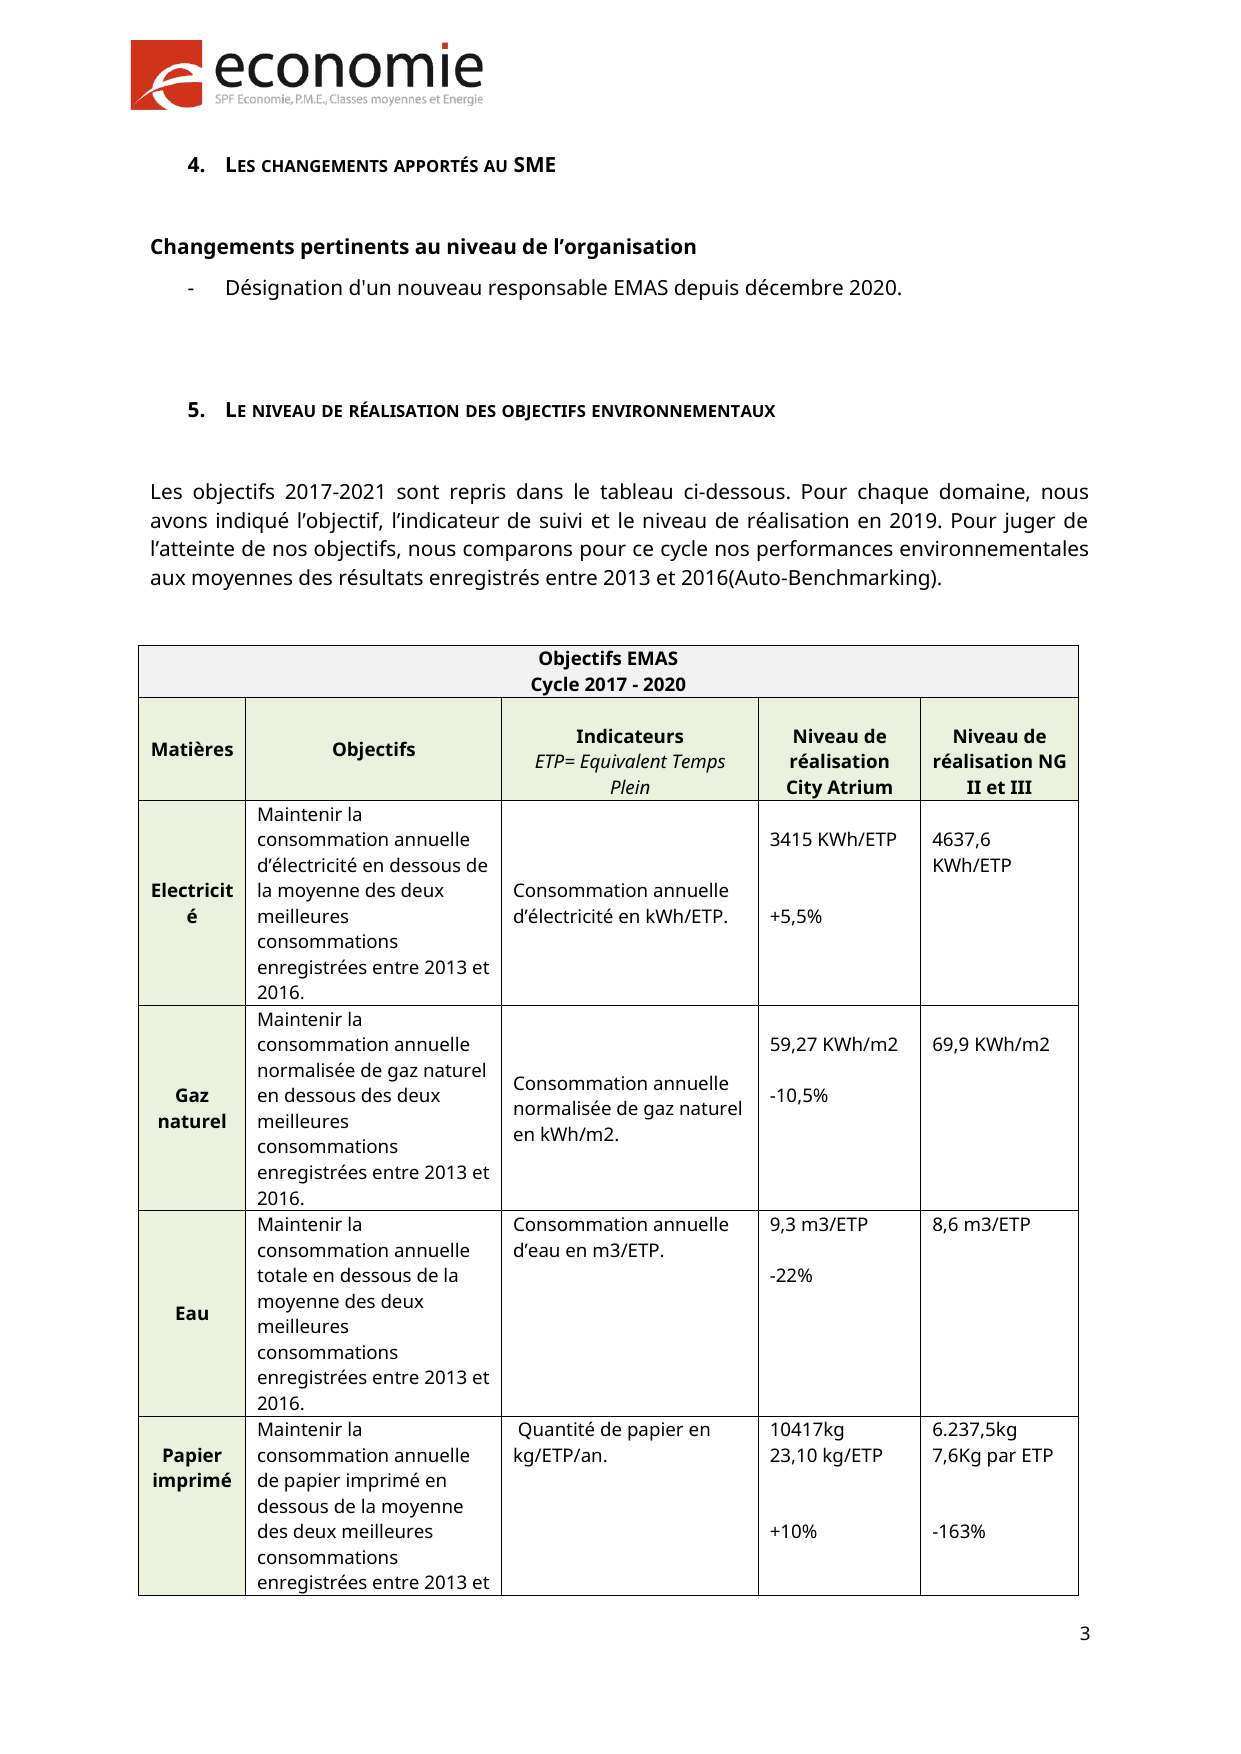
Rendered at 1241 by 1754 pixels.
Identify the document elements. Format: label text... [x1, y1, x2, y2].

table_cell Maintenir la consommation annuelle totale en dessous de la moyenne des deux meilleures consommations enregistrées entre 2013 et 2016. [246, 1211, 501, 1416]
list Les changements apportés au SME [187, 150, 1090, 178]
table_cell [246, 1417, 501, 1595]
table_cell Maintenir la consommation annuelle normalisée de gaz naturel en dessous des deux meilleures consommations enregistrées entre 2013 et 2016. [246, 1006, 501, 1210]
table_cell Objectifs [246, 698, 501, 800]
table_cell 3415 KWh/ETP +5,5% [759, 801, 920, 1005]
table_cell Gaz naturel [139, 1006, 245, 1210]
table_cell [502, 1417, 758, 1595]
table_cell Consommation annuelle normalisée de gaz naturel en kWh/m2. [502, 1006, 758, 1210]
table_cell Eau [139, 1211, 245, 1416]
table_cell Consommation annuelle d’électricité en kWh/ETP. [502, 801, 758, 1005]
table_cell Niveau de réalisation City Atrium [759, 698, 920, 800]
table_cell Papier imprimé [139, 1417, 245, 1595]
table_cell Maintenir la consommation annuelle d’électricité en dessous de la moyenne des deux meilleures consommations enregistrées entre 2013 et 2016. [246, 801, 501, 1005]
table_header Objectifs EMAS Cycle 2017 - 2020 [139, 646, 1078, 697]
table_cell 4637,6 KWh/ETP [921, 801, 1078, 1005]
table_cell Matières [139, 698, 245, 800]
table_cell 8,6 m3/ETP [921, 1211, 1078, 1416]
table_cell 59,27 KWh/m2 -10,5% [759, 1006, 920, 1210]
text Les objectifs 2017-2021 sont repris dans le tableau ci-dessous. Pour chaque domaine, nous avons indiqué l’objectif, l’indicateur de suivi et le niveau de réalisation en 2019. Pour juger de l’atteinte de nos objectifs, nous comparons pour ce cycle nos performances environnementales aux moyennes des résultats enregistrés entre 2013 et 2016(Auto-Benchmarking). [150, 477, 1090, 591]
list Le niveau de réalisation des objectifs environnementaux [187, 396, 1090, 424]
table_cell 9,3 m3/ETP -22% [759, 1211, 920, 1416]
list Désignation d'un nouveau responsable EMAS depuis décembre 2020. [187, 273, 1090, 301]
picture [130, 40, 483, 110]
table_cell 69,9 KWh/m2 [921, 1006, 1078, 1210]
table_cell Electricité [139, 801, 245, 1005]
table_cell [759, 1417, 920, 1595]
table_cell Niveau de réalisation NG II et III [921, 698, 1078, 800]
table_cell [921, 1417, 1078, 1595]
text Changements pertinents au niveau de l’organisation [150, 232, 1090, 260]
table_cell Indicateurs ETP= Equivalent Temps Plein [502, 698, 758, 800]
table_cell Consommation annuelle d’eau en m3/ETP. [502, 1211, 758, 1416]
